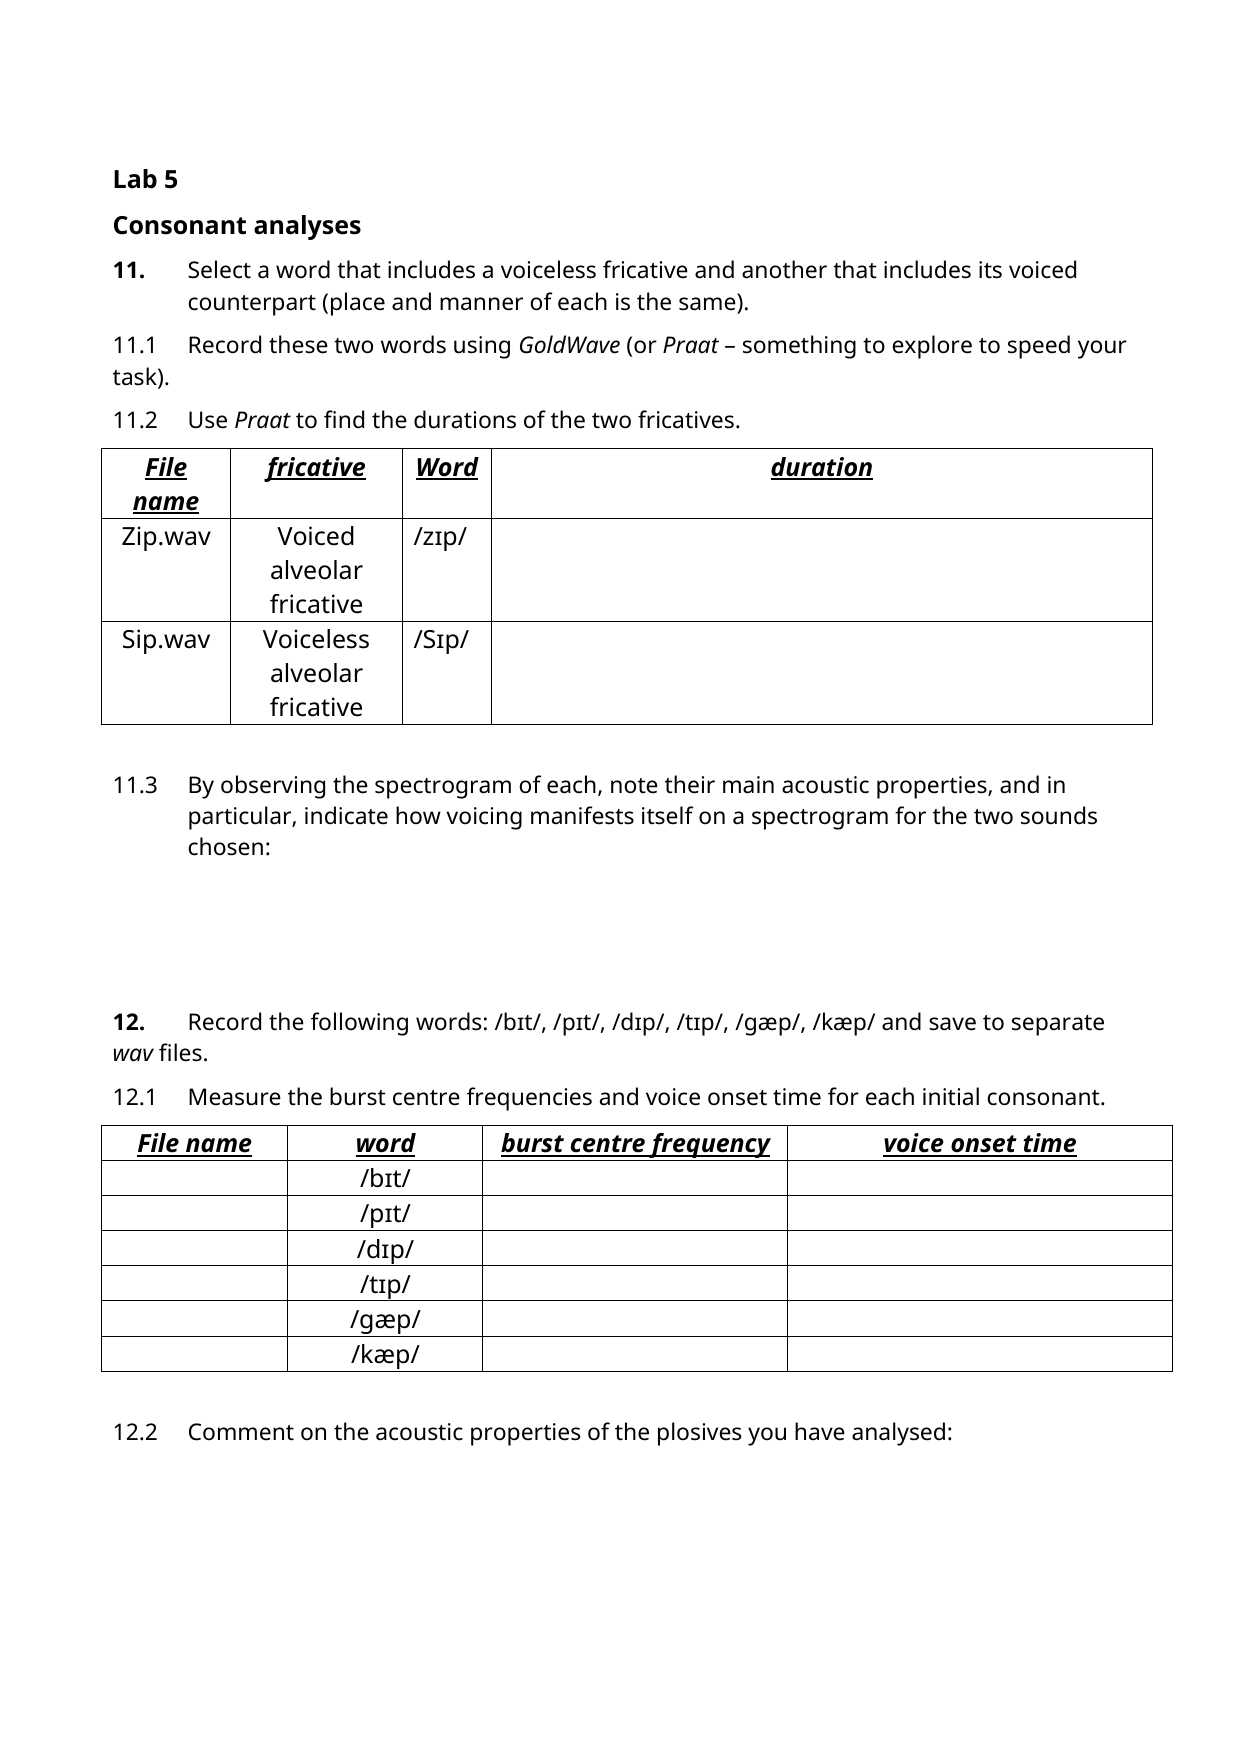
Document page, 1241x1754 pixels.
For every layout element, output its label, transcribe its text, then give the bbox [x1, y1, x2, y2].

table_header File name [102, 449, 230, 517]
table_cell [483, 1231, 787, 1265]
table_cell /pɪt/ [288, 1196, 482, 1230]
table_cell [102, 1231, 287, 1265]
table_cell /zɪp/ [403, 519, 491, 621]
table_cell Sip.wav [102, 622, 230, 724]
table_cell [788, 1337, 1172, 1371]
table_cell [788, 1196, 1172, 1230]
table_cell /Sɪp/ [403, 622, 491, 724]
table_header voice onset time [788, 1126, 1172, 1160]
text 11.2 Use Praat to find the durations of the two fricatives. [112, 404, 1128, 436]
table_cell [102, 1196, 287, 1230]
text 12.1 Measure the burst centre frequencies and voice onset time for each initial consonant. [112, 1081, 1128, 1112]
table_cell [483, 1196, 787, 1230]
table_cell [483, 1266, 787, 1300]
table_cell [483, 1161, 787, 1195]
table_cell [788, 1231, 1172, 1265]
table_cell Voiceless alveolar fricative [231, 622, 402, 724]
table_cell [102, 1301, 287, 1336]
text 11. Select a word that includes a voiceless fricative and another that includes its voiced counterpart (place and manner of each is the same). [112, 254, 1128, 317]
table_header burst centre frequency [483, 1126, 787, 1160]
table_cell [483, 1337, 787, 1371]
table_cell /bɪt/ [288, 1161, 482, 1195]
table_cell Zip.wav [102, 519, 230, 621]
table_cell [492, 622, 1152, 724]
table_cell [102, 1161, 287, 1195]
table_cell [788, 1161, 1172, 1195]
table_header fricative [231, 449, 402, 517]
table_cell Voiced alveolar fricative [231, 519, 402, 621]
table_cell /kæp/ [288, 1337, 482, 1371]
table_cell [788, 1266, 1172, 1300]
table_header Word [403, 449, 491, 517]
table_cell /tɪp/ [288, 1266, 482, 1300]
text 12. Record the following words: /bɪt/, /pɪt/, /dɪp/, /tɪp/, /gæp/, /kæp/ and save to separate wav files. [112, 1006, 1128, 1069]
table_cell [102, 1337, 287, 1371]
table_header File name [102, 1126, 287, 1160]
text 11.1 Record these two words using GoldWave (or Praat – something to explore to speed your task). [112, 329, 1128, 392]
table_cell [788, 1301, 1172, 1336]
table_cell [483, 1301, 787, 1336]
table_cell [102, 1266, 287, 1300]
text Lab 5 [112, 161, 1128, 195]
text Consonant analyses [112, 208, 1128, 242]
table_cell [492, 519, 1152, 621]
table_header word [288, 1126, 482, 1160]
table_cell /gæp/ [288, 1301, 482, 1336]
text 12.2 Comment on the acoustic properties of the plosives you have analysed: [112, 1415, 1128, 1447]
text 11.3 By observing the spectrogram of each, note their main acoustic properties, and in particular, indicate how voicing manifests itself on a spectrogram for the two sounds chosen: [112, 769, 1128, 862]
table_header duration [492, 449, 1152, 517]
table_cell /dɪp/ [288, 1231, 482, 1265]
